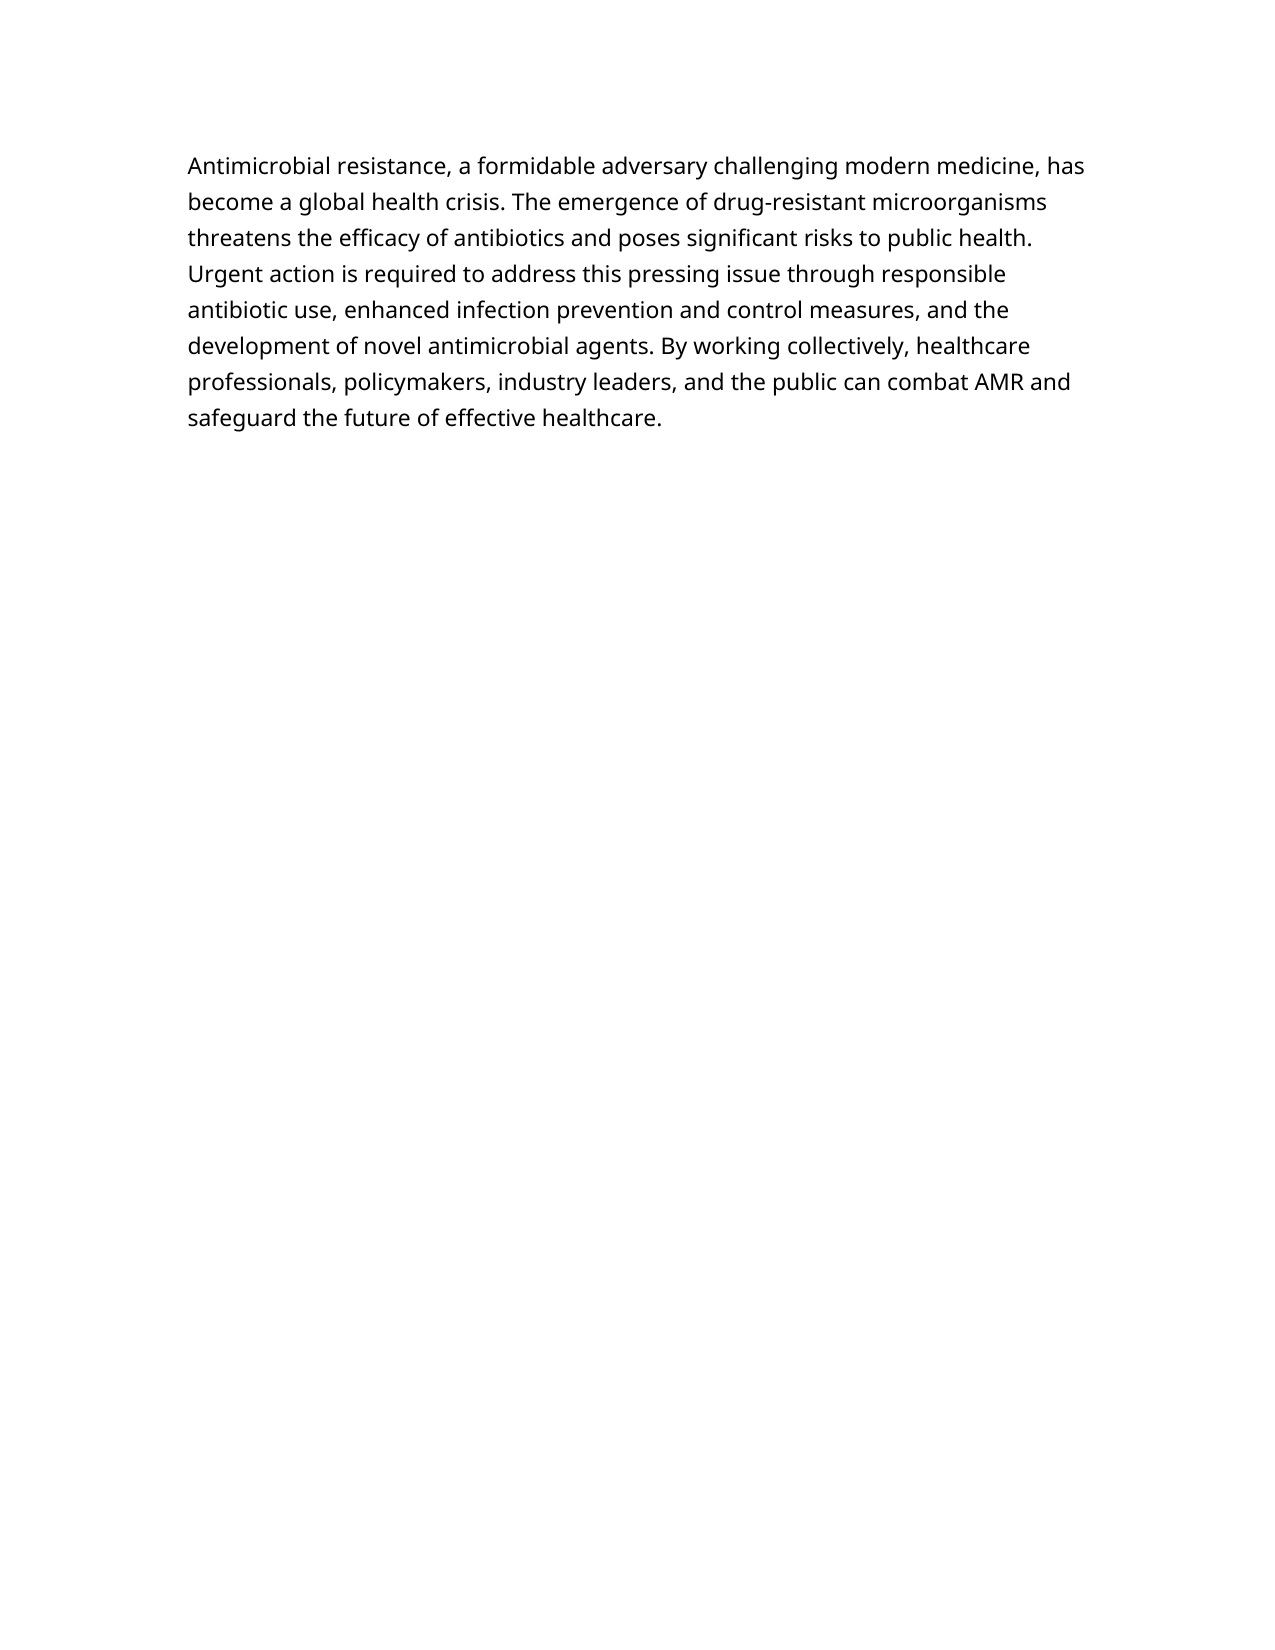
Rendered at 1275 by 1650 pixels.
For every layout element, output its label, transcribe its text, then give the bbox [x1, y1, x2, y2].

text Antimicrobial resistance, a formidable adversary challenging modern medicine, has become a global health crisis. The emergence of drug-resistant microorganisms threatens the efficacy of antibiotics and poses significant risks to public health. Urgent action is required to address this pressing issue through responsible antibiotic use, enhanced infection prevention and control measures, and the development of novel antimicrobial agents. By working collectively, healthcare professionals, policymakers, industry leaders, and the public can combat AMR and safeguard the future of effective healthcare. [187, 150, 1087, 433]
